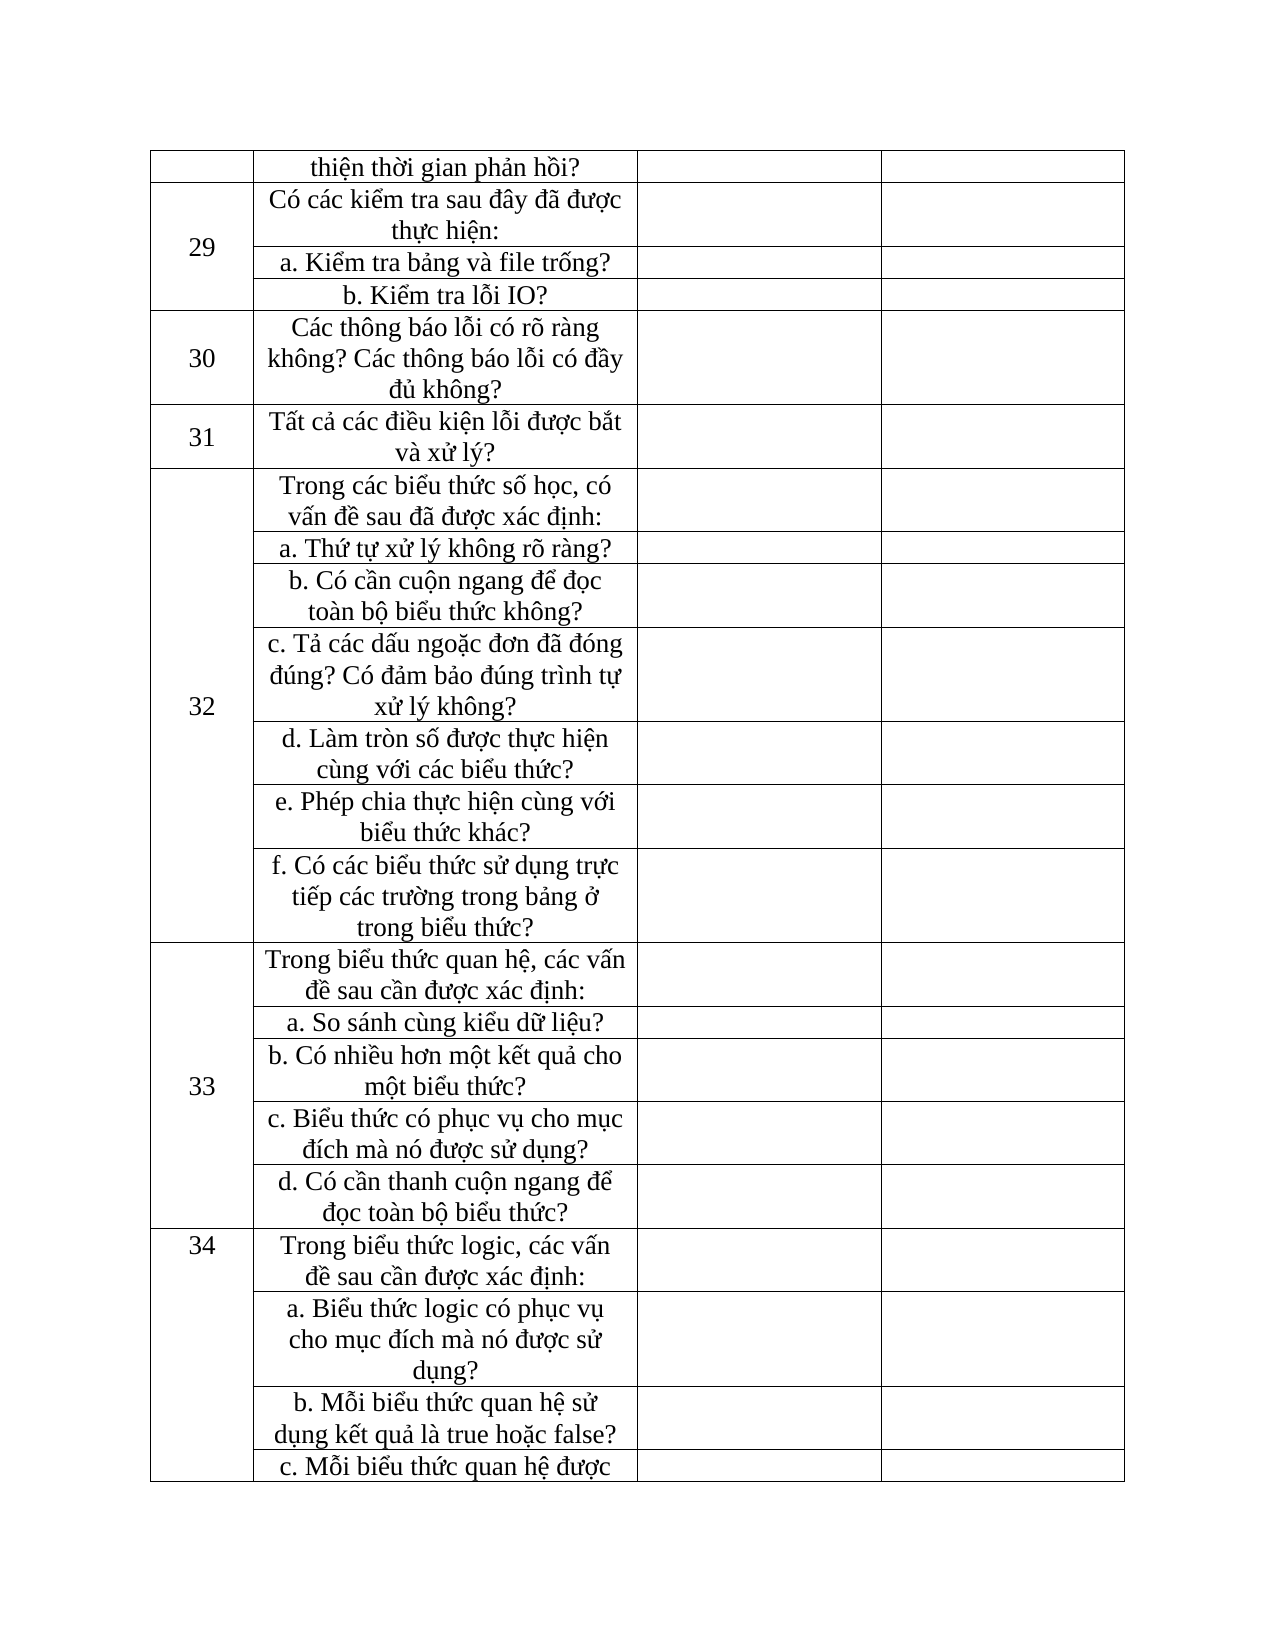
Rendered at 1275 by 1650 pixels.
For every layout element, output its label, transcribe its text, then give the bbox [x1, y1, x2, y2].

table_cell [882, 279, 1124, 310]
table_cell Trong các biểu thức số học, có vấn đề sau đã được xác định: [254, 469, 637, 531]
table_cell [638, 532, 881, 563]
table_cell [638, 1007, 881, 1038]
table_cell [638, 1102, 881, 1164]
table_cell [882, 311, 1124, 404]
table_cell [638, 1229, 881, 1291]
table_cell 34 [151, 1229, 253, 1481]
table_cell [638, 183, 881, 246]
table_cell 33 [151, 943, 253, 1228]
table_cell e. Phép chia thực hiện cùng với biểu thức khác? [254, 785, 637, 848]
table_cell [882, 849, 1124, 942]
table_cell [882, 564, 1124, 627]
table_cell [882, 1229, 1124, 1291]
table_cell 28 [151, 151, 253, 182]
table_cell a. Kiểm tra bảng và file trống? [254, 247, 637, 278]
table_cell [882, 722, 1124, 784]
table_cell [882, 628, 1124, 721]
table_cell [882, 405, 1124, 468]
table_cell [638, 1292, 881, 1386]
table_cell [638, 469, 881, 531]
table_cell [882, 1387, 1124, 1449]
table_cell [638, 279, 881, 310]
table_cell Các thông báo lỗi có rõ ràng không? Các thông báo lỗi có đầy đủ không? [254, 311, 637, 404]
table_cell [882, 785, 1124, 848]
table_cell Tất cả các điều kiện lỗi được bắt và xử lý? [254, 405, 637, 468]
table_cell [638, 1387, 881, 1449]
table_cell [882, 1102, 1124, 1164]
table_cell [638, 247, 881, 278]
table_cell [882, 943, 1124, 1006]
table_cell a. So sánh cùng kiểu dữ liệu? [254, 1007, 637, 1038]
table_cell d. Có cần thanh cuộn ngang để đọc toàn bộ biểu thức? [254, 1165, 637, 1228]
table_cell [882, 1039, 1124, 1101]
table_cell [638, 722, 881, 784]
table_cell Có các kiểm tra sau đây đã được thực hiện: [254, 183, 637, 246]
table_cell [882, 1292, 1124, 1386]
table_cell c. Biểu thức có phục vụ cho mục đích mà nó được sử dụng? [254, 1102, 637, 1164]
table_cell [638, 849, 881, 942]
table_cell a. Biểu thức logic có phục vụ cho mục đích mà nó được sử dụng? [254, 1292, 637, 1386]
table_cell [882, 1450, 1124, 1481]
table_cell Trong biểu thức quan hệ, các vấn đề sau cần được xác định: [254, 943, 637, 1006]
table_cell 32 [151, 469, 253, 942]
table_cell 31 [151, 405, 253, 468]
table_cell [638, 785, 881, 848]
table_cell [882, 183, 1124, 246]
table_cell b. Mỗi biểu thức quan hệ sử dụng kết quả là true hoặc false? [254, 1387, 637, 1449]
table_cell b. Có cần cuộn ngang để đọc toàn bộ biểu thức không? [254, 564, 637, 627]
table_cell [882, 1165, 1124, 1228]
table_cell f. Có các biểu thức sử dụng trực tiếp các trường trong bảng ở trong biểu thức? [254, 849, 637, 942]
table_cell [638, 564, 881, 627]
table_cell 30 [151, 311, 253, 404]
table_cell 29 [151, 183, 253, 310]
table_cell a. Thứ tự xử lý không rõ ràng? [254, 532, 637, 563]
table_cell [882, 469, 1124, 531]
table_cell d. Làm tròn số được thực hiện cùng với các biểu thức? [254, 722, 637, 784]
table_cell [638, 151, 881, 182]
table_cell [638, 405, 881, 468]
table_cell [882, 532, 1124, 563]
table_cell [638, 311, 881, 404]
table_cell [882, 151, 1124, 182]
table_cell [254, 1450, 637, 1481]
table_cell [254, 151, 637, 182]
table_cell [882, 1007, 1124, 1038]
table_cell [638, 943, 881, 1006]
table_cell [638, 628, 881, 721]
table_cell b. Kiểm tra lỗi IO? [254, 279, 637, 310]
table_cell c. Tả các dấu ngoặc đơn đã đóng đúng? Có đảm bảo đúng trình tự xử lý không? [254, 628, 637, 721]
table_cell b. Có nhiều hơn một kết quả cho một biểu thức? [254, 1039, 637, 1101]
table_cell [638, 1165, 881, 1228]
table_cell [882, 247, 1124, 278]
table_cell [638, 1450, 881, 1481]
table_cell Trong biểu thức logic, các vấn đề sau cần được xác định: [254, 1229, 637, 1291]
table_cell [638, 1039, 881, 1101]
